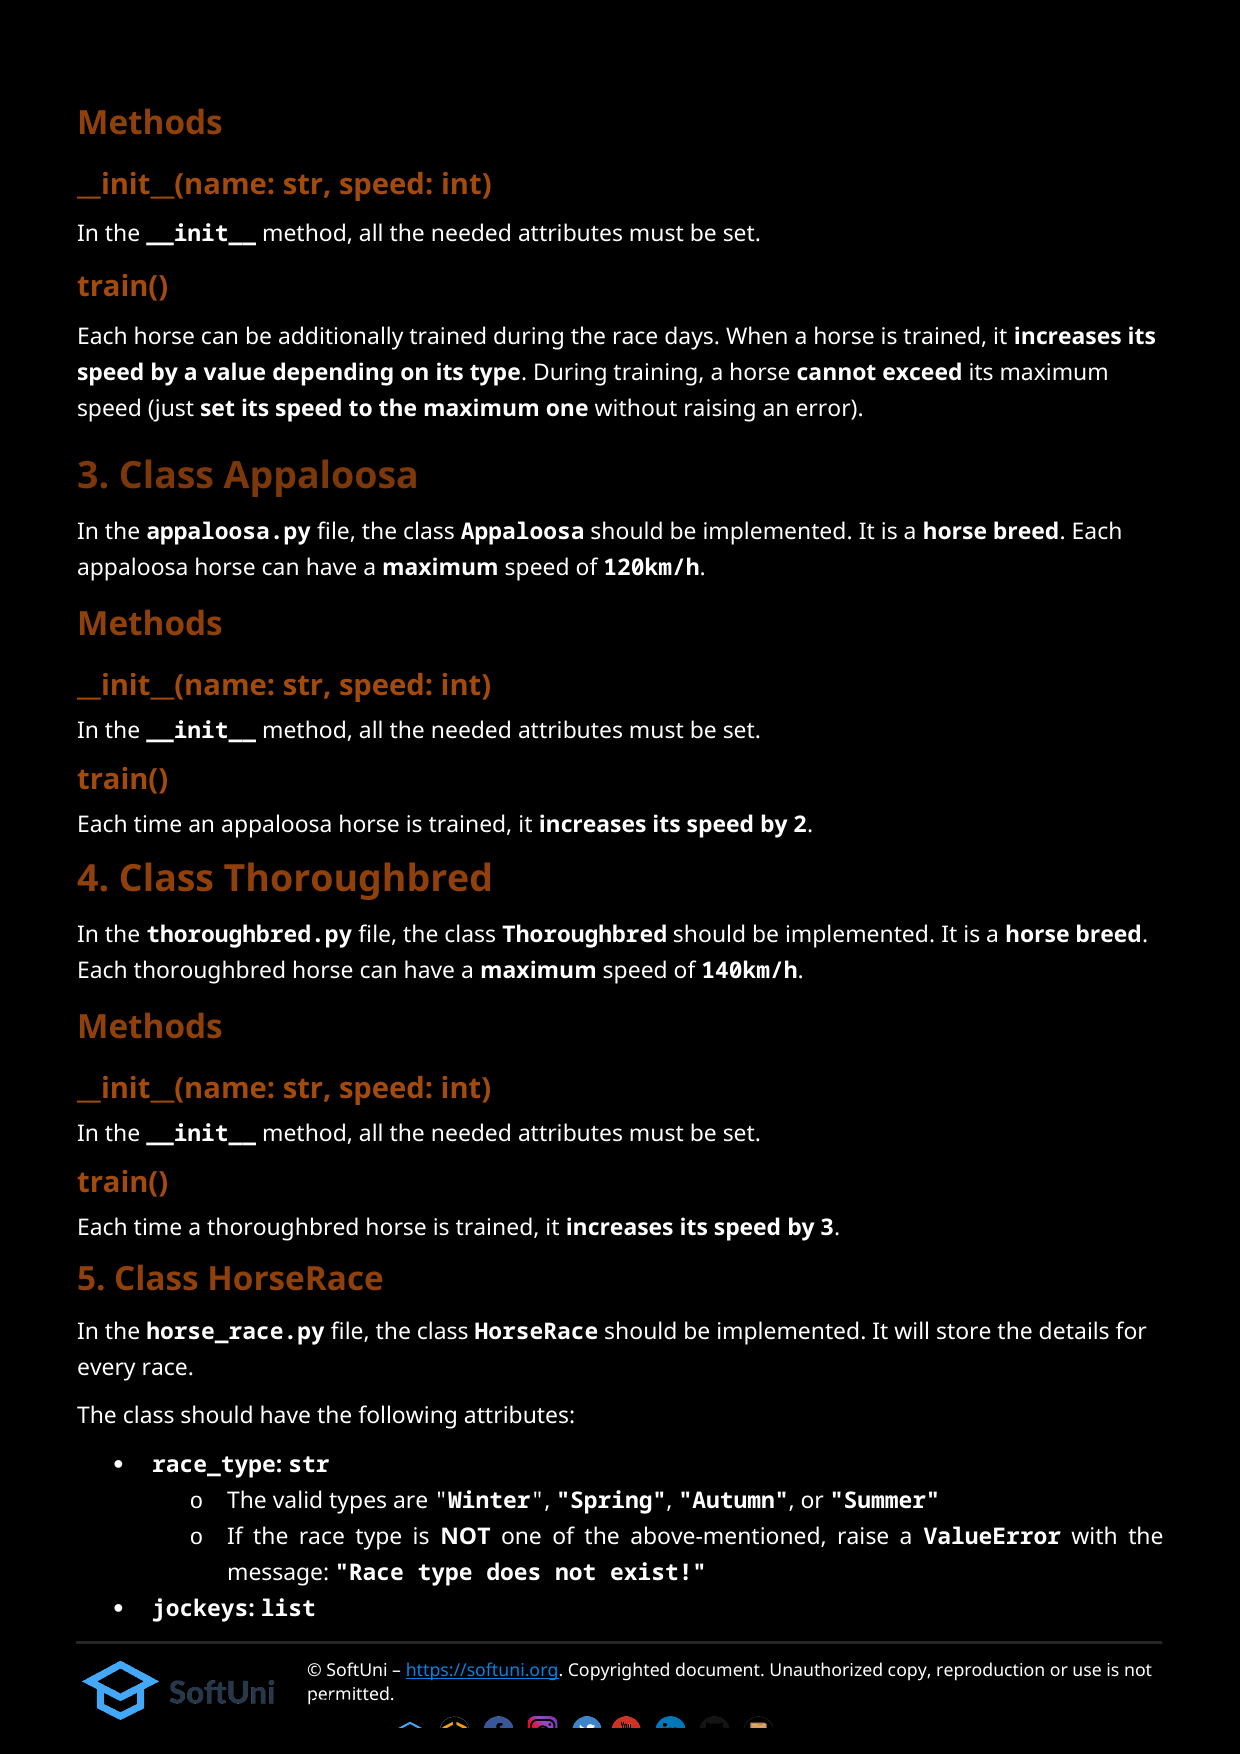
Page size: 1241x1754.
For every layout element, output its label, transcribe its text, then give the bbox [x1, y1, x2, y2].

list The valid types are "Winter", "Spring", "Autumn", or "Summer" [189, 1484, 1163, 1515]
text The class should have the following attributes: [77, 1399, 1163, 1431]
subtitle __init__(name: str, speed: int) [77, 1067, 1163, 1107]
text In the __init__ method, all the needed attributes must be set. [77, 714, 1163, 745]
text In the __init__ method, all the needed attributes must be set. [77, 1117, 1163, 1148]
picture [743, 1716, 774, 1728]
picture [678, 1716, 685, 1722]
text Each horse can be additionally trained during the race days. When a horse is trained, it increases its speed by a value depending on its type. During training, a horse cannot exceed its maximum speed (just set its speed to the maximum one without raising an error). [77, 320, 1163, 423]
subtitle __init__(name: str, speed: int) [77, 664, 1163, 704]
subtitle train() [77, 758, 1163, 798]
text In the appaloosa.py file, the class Appaloosa should be implemented. It is a horse breed. Each appaloosa horse can have a maximum speed of 120km/h. [77, 515, 1163, 582]
text Each time a thoroughbred horse is trained, it increases its speed by 3. [77, 1211, 1163, 1242]
subtitle __init__(name: str, speed: int) [77, 163, 1163, 203]
list race_type: str [114, 1448, 1163, 1479]
subtitle Methods [77, 99, 1163, 144]
text In the thoroughbred.py file, the class Thoroughbred should be implemented. It is a horse breed. Each thoroughbred horse can have a maximum speed of 140km/h. [77, 918, 1163, 986]
text Each time an appaloosa horse is trained, it increases its speed by 2. [77, 808, 1163, 839]
subtitle Methods [77, 600, 1163, 645]
picture [655, 1716, 663, 1724]
subtitle 5. Class HorseRace [77, 1254, 1163, 1300]
picture [483, 1716, 514, 1728]
picture [527, 1716, 558, 1728]
subtitle Methods [77, 1003, 1163, 1048]
subtitle train() [77, 1161, 1163, 1201]
picture [395, 1716, 425, 1728]
subtitle train() [77, 266, 1163, 305]
picture [572, 1716, 602, 1728]
text In the horse_race.py file, the class HorseRace should be implemented. It will store the details for every race. [77, 1315, 1163, 1382]
picture [699, 1716, 730, 1728]
picture [439, 1716, 469, 1728]
subtitle 4. Class Thoroughbred [77, 851, 1163, 902]
subtitle 3. Class Appaloosa [77, 448, 1163, 499]
picture [75, 1654, 281, 1726]
list If the race type is NOT one of the above-mentioned, raise a ValueError with the message: "Race type does not exist!" [189, 1520, 1163, 1587]
list jockeys: list [114, 1592, 1163, 1623]
text In the __init__ method, all the needed attributes must be set. [77, 217, 1163, 248]
picture [611, 1716, 641, 1728]
